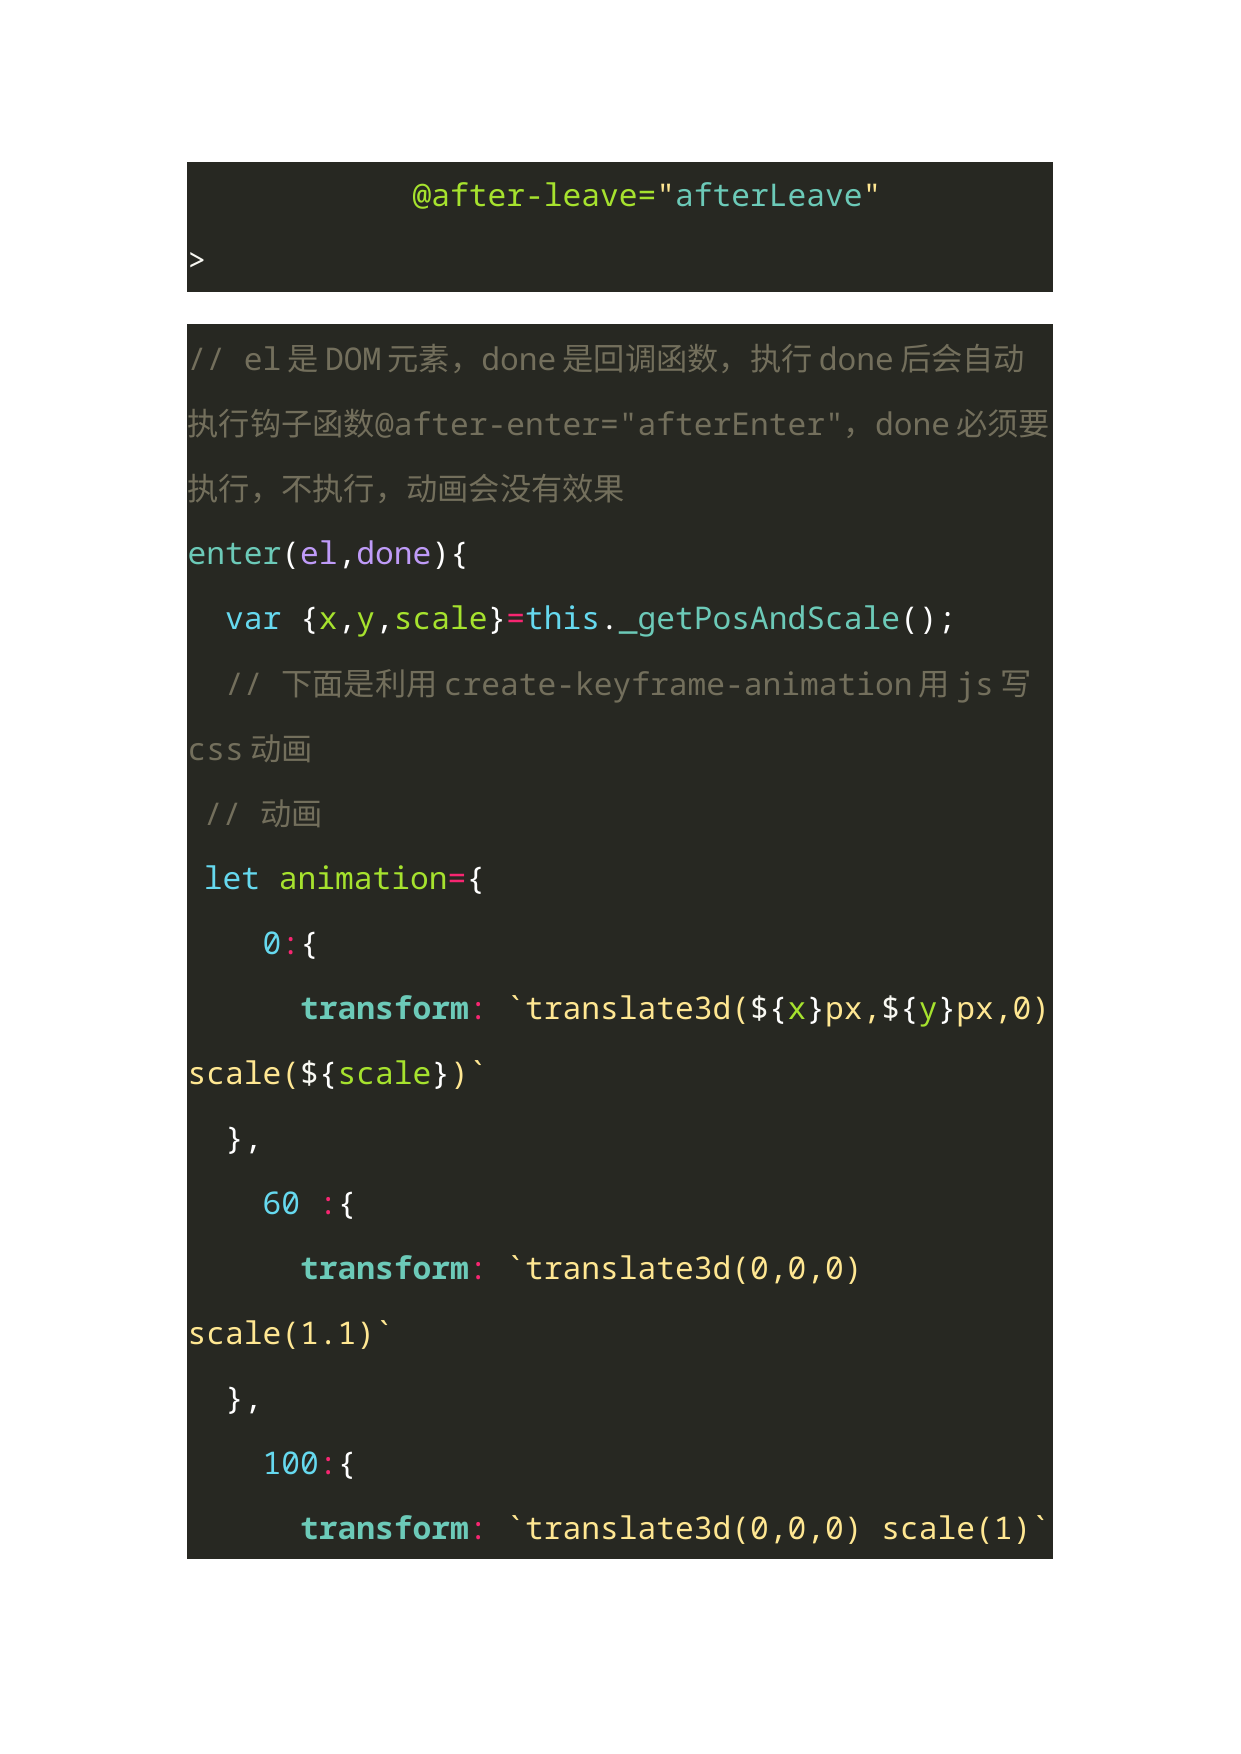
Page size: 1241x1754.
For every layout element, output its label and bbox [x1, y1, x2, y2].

text [187, 162, 1053, 292]
text [187, 324, 1053, 1559]
